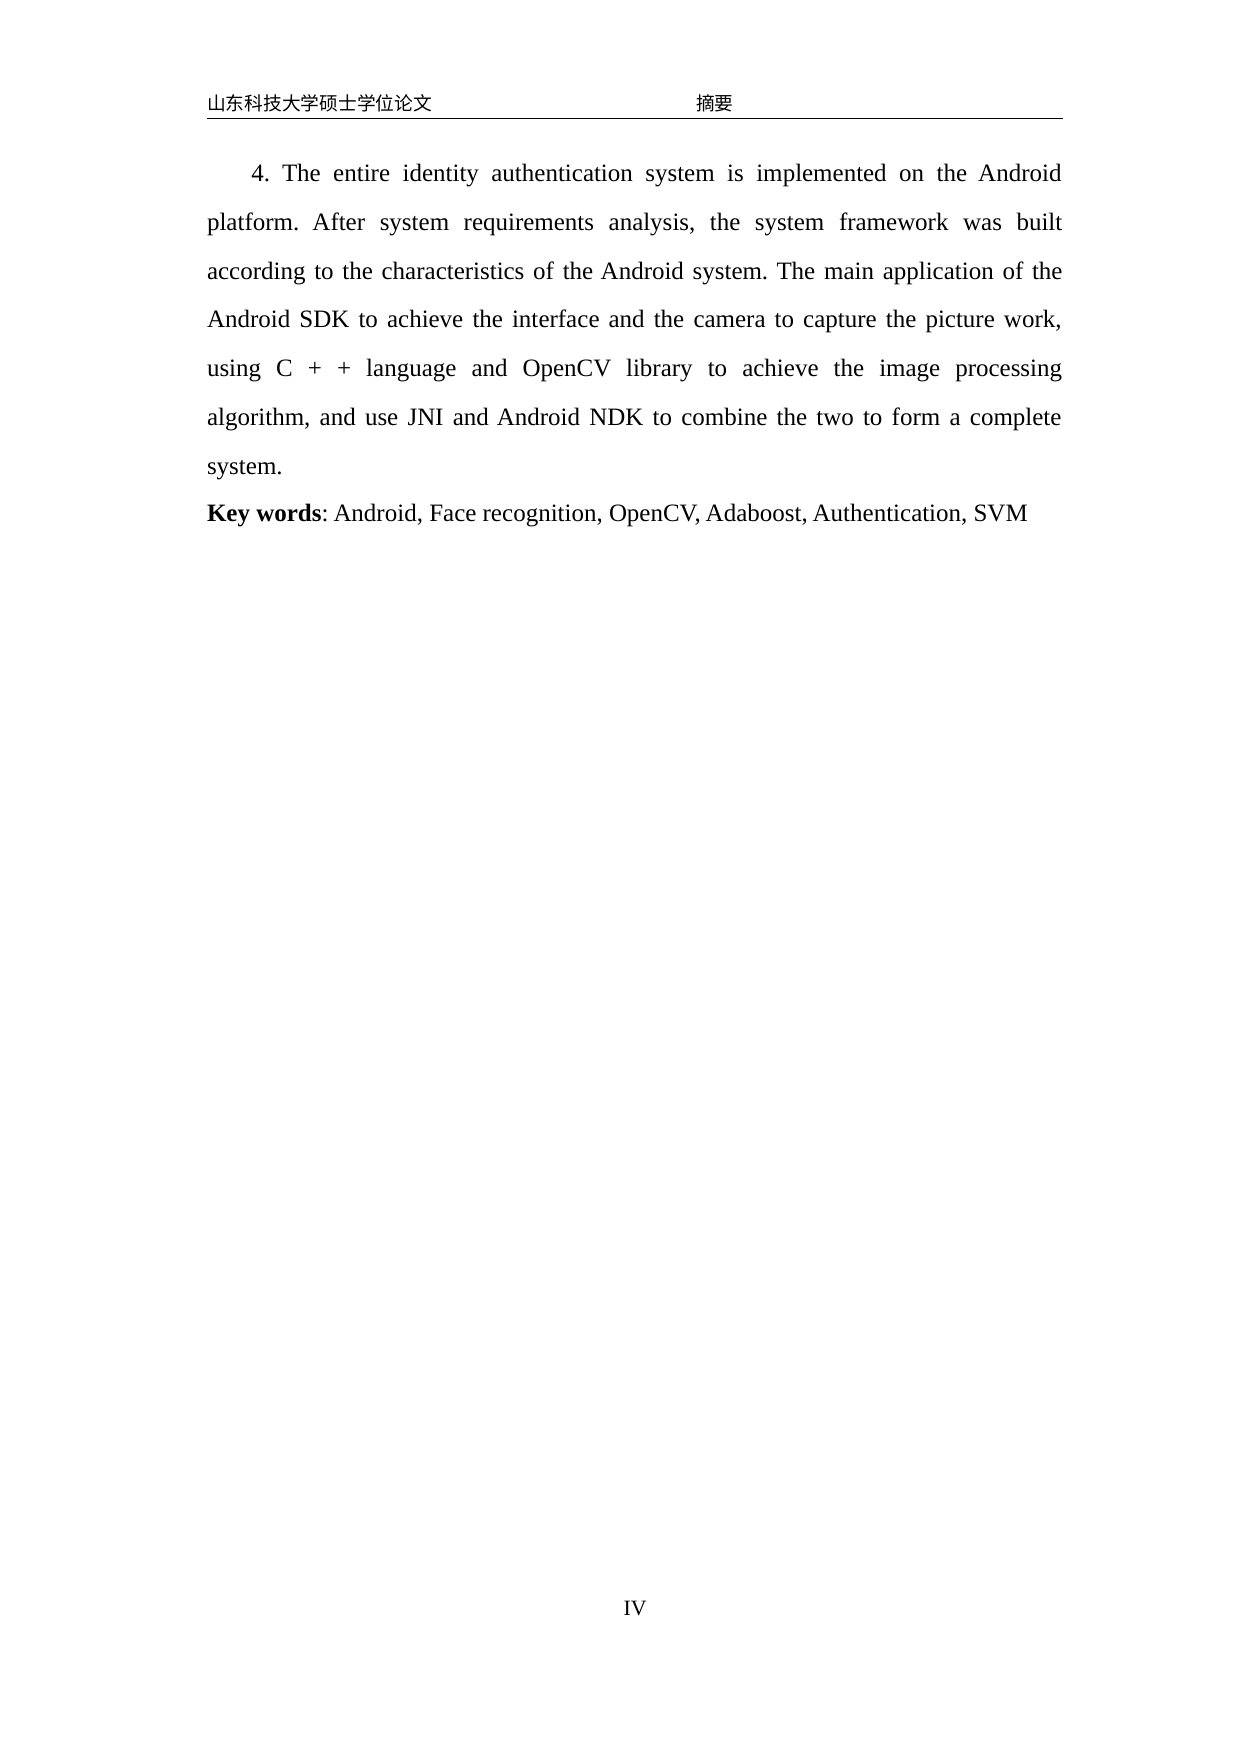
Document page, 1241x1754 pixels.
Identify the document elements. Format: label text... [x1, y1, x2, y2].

text Key words: Android, Face recognition, OpenCV, Adaboost, Authentication, SVM [207, 496, 1063, 528]
